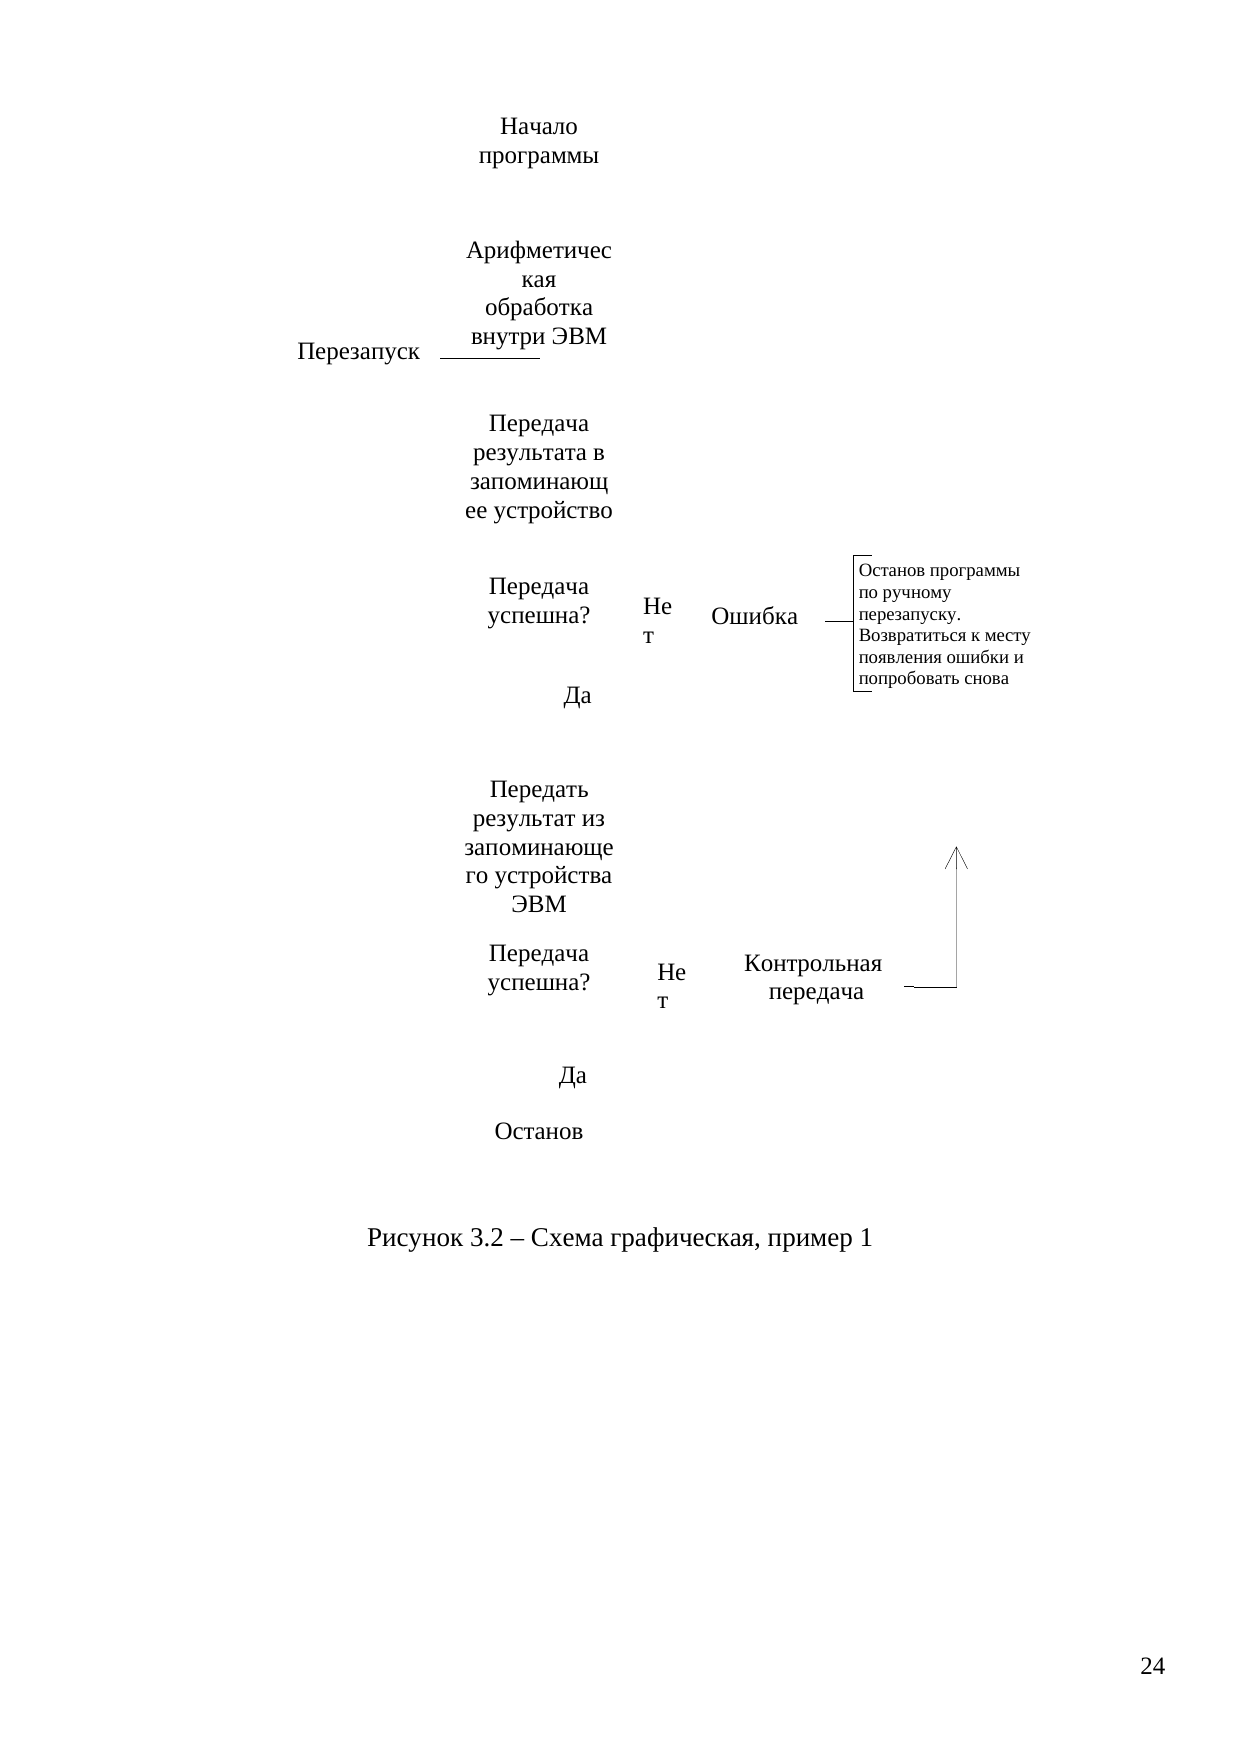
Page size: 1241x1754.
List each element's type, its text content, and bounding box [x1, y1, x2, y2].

text Рисунок 3.2 – Схема графическая, пример 1 [75, 1221, 1165, 1253]
